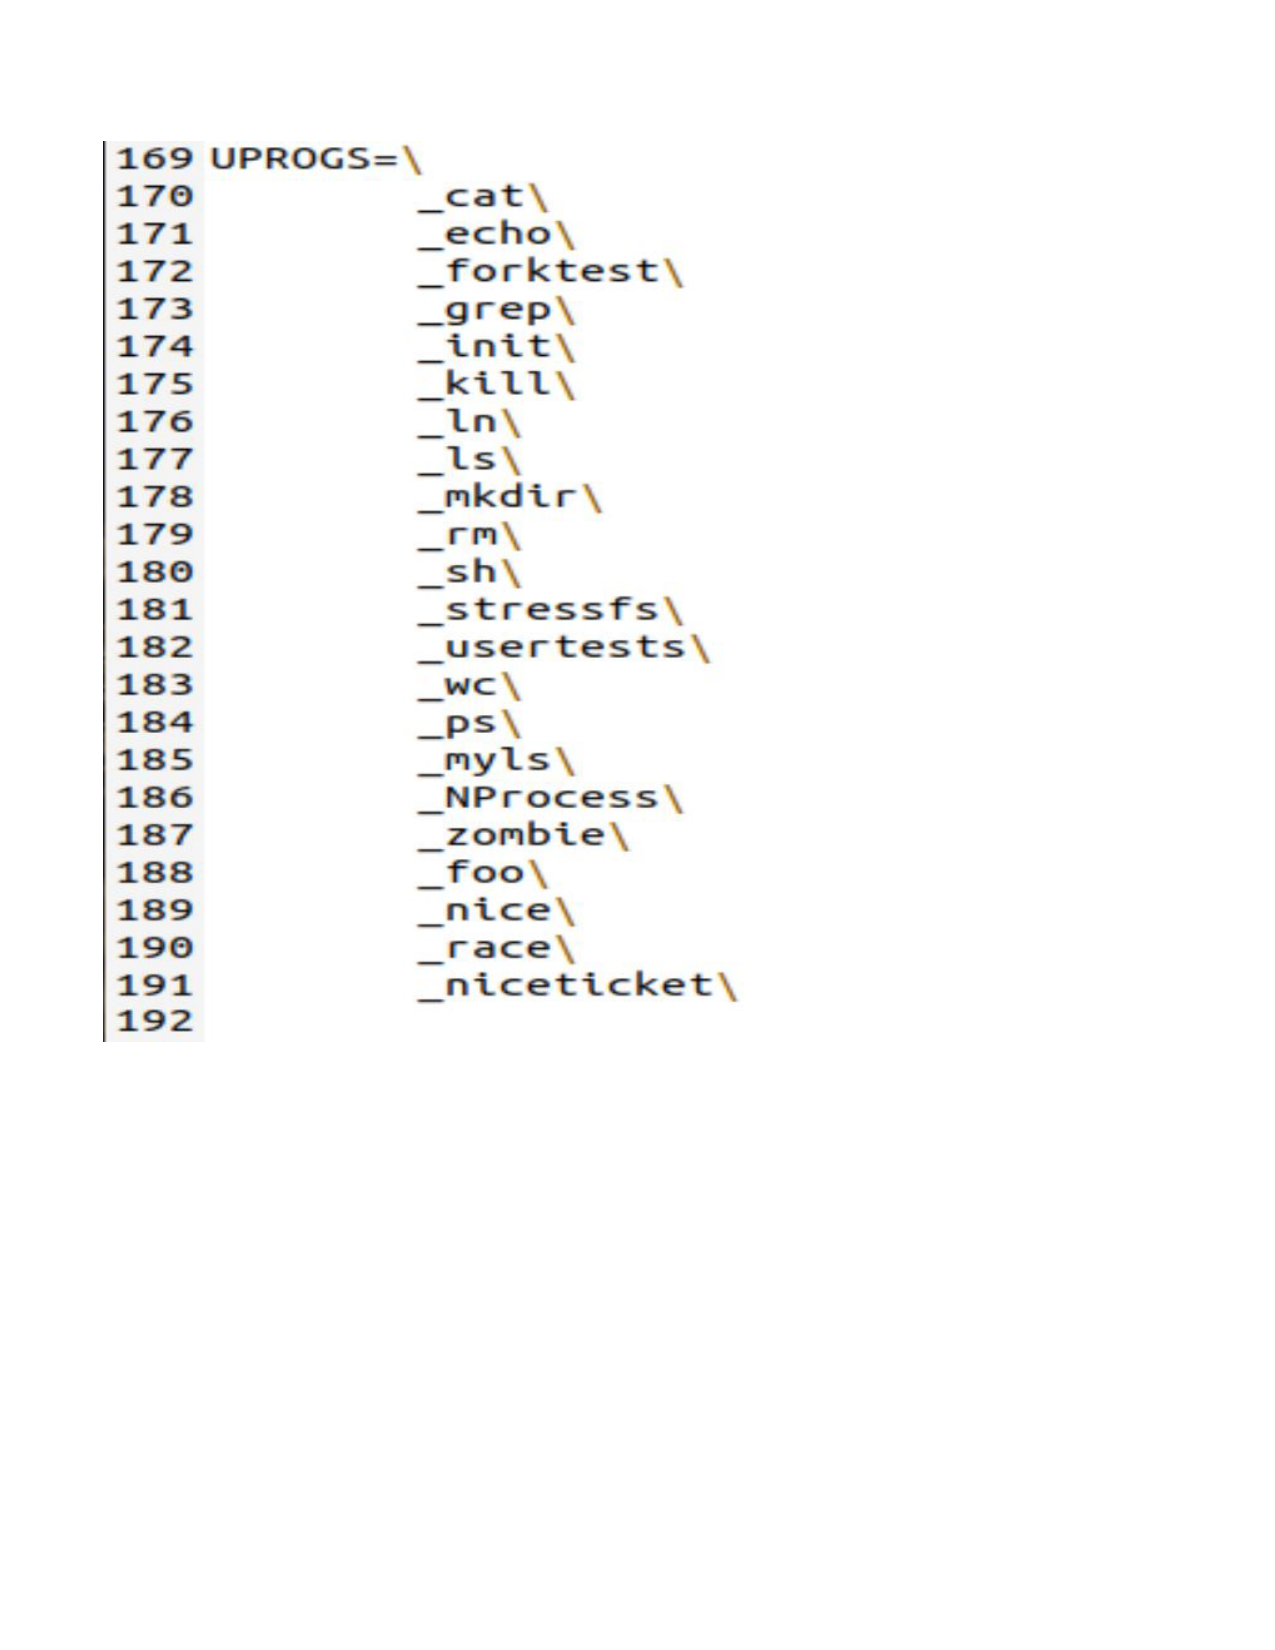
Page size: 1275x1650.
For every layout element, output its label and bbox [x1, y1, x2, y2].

picture [103, 141, 1194, 1042]
